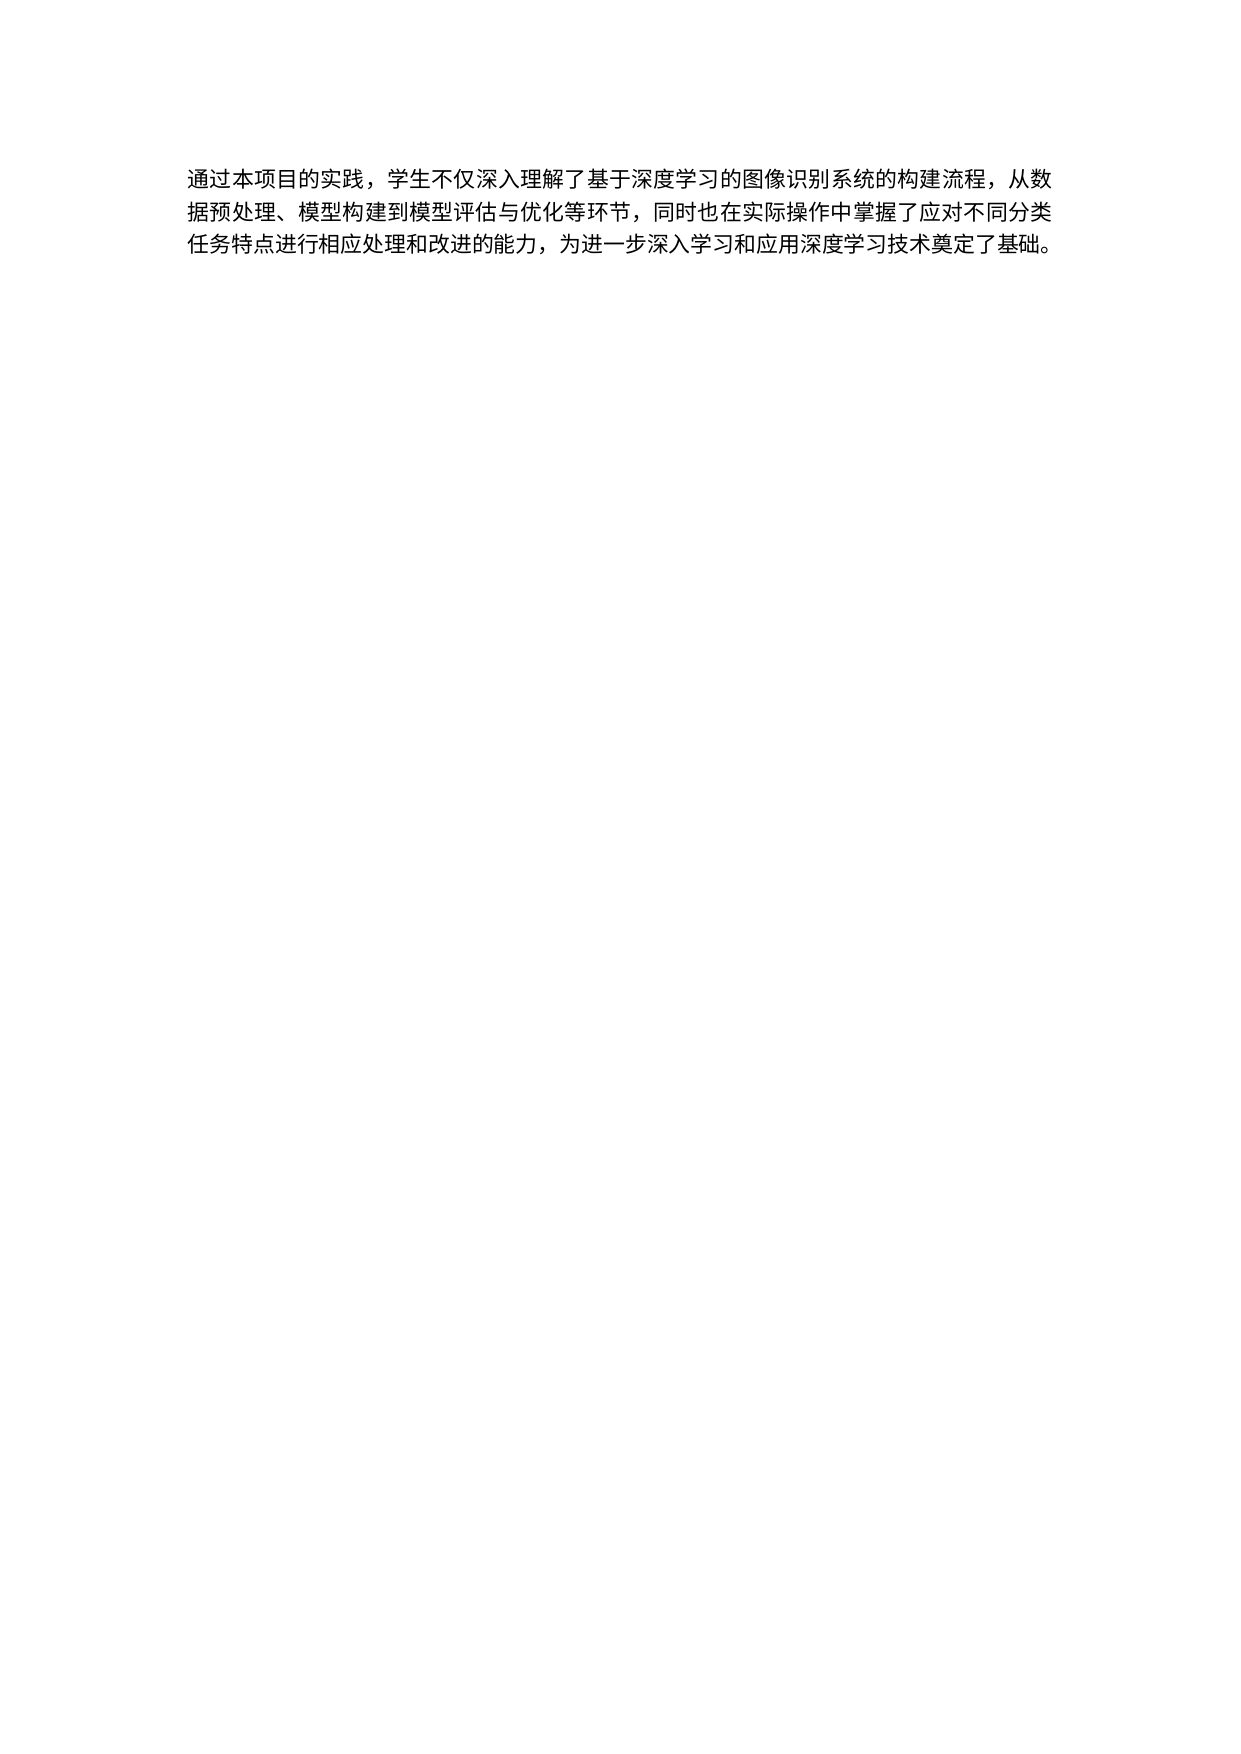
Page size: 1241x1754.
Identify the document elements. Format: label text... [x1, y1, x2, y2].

text 通过本项目的实践，学生不仅深入理解了基于深度学习的图像识别系统的构建流程，从数据预处理、模型构建到模型评估与优化等环节，同时也在实际操作中掌握了应对不同分类任务特点进行相应处理和改进的能力，为进一步深入学习和应用深度学习技术奠定了基础。 [187, 162, 1053, 259]
